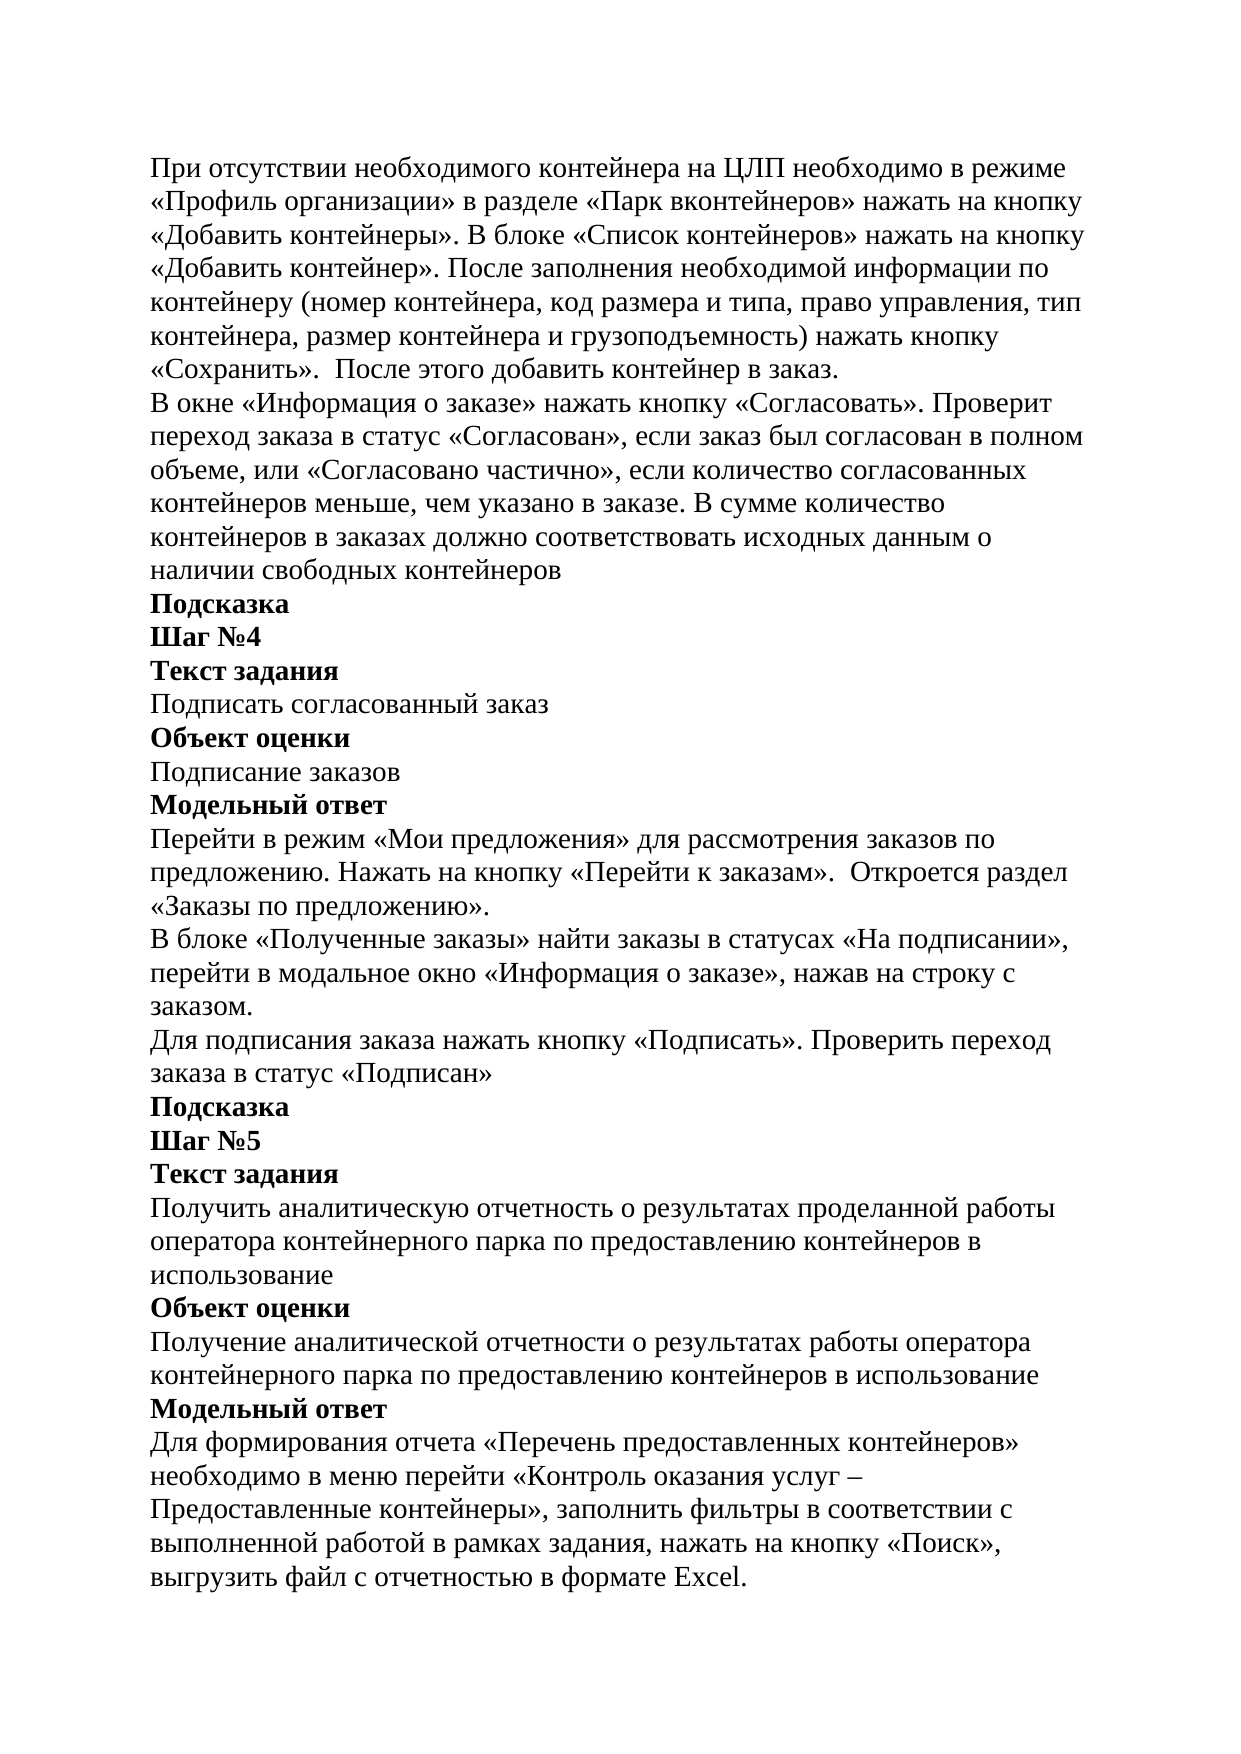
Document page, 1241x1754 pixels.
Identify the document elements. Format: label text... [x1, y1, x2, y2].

text Подсказка [150, 586, 1090, 619]
text Объект оценки [150, 720, 1090, 754]
text Получение аналитической отчетности о результатах работы оператора контейнерного парка по предоставлению контейнеров в использование [150, 1324, 1090, 1391]
text Шаг №5 [150, 1123, 1090, 1156]
text Получить аналитическую отчетность о результатах проделанной работы оператора контейнерного парка по предоставлению контейнеров в использование [150, 1190, 1090, 1290]
text Для формирования отчета «Перечень предоставленных контейнеров» необходимо в меню перейти «Контроль оказания услуг – Предоставленные контейнеры», заполнить фильтры в соответствии с выполненной работой в рамках задания, нажать на кнопку «Поиск», выгрузить файл с отчетностью в формате Excel. [150, 1424, 1090, 1592]
text В блоке «Полученные заказы» найти заказы в статусах «На подписании», перейти в модальное окно «Информация о заказе», нажав на строку с заказом. [150, 921, 1090, 1022]
text Перейти в режим «Мои предложения» для рассмотрения заказов по предложению. Нажать на кнопку «Перейти к заказам». Откроется раздел «Заказы по предложению». [150, 821, 1090, 921]
text Шаг №4 [150, 619, 1090, 653]
text Подписать согласованный заказ [150, 687, 1090, 720]
text Объект оценки [150, 1290, 1090, 1324]
text Текст задания [150, 1156, 1090, 1190]
text Подсказка [150, 1089, 1090, 1123]
text Модельный ответ [150, 1391, 1090, 1424]
text При отсутствии необходимого контейнера на ЦЛП необходимо в режиме «Профиль организации» в разделе «Парк вконтейнеров» нажать на кнопку «Добавить контейнеры». В блоке «Список контейнеров» нажать на кнопку «Добавить контейнер». После заполнения необходимой информации по контейнеру (номер контейнера, код размера и типа, право управления, тип контейнера, размер контейнера и грузоподъемность) нажать кнопку «Сохранить». После этого добавить контейнер в заказ. [150, 150, 1090, 385]
text В окне «Информация о заказе» нажать кнопку «Согласовать». Проверит переход заказа в статус «Согласован», если заказ был согласован в полном объеме, или «Согласовано частично», если количество согласованных контейнеров меньше, чем указано в заказе. В сумме количество контейнеров в заказах должно соответствовать исходных данным о наличии свободных контейнеров [150, 385, 1090, 586]
text Подписание заказов [150, 754, 1090, 787]
text Модельный ответ [150, 787, 1090, 821]
text Текст задания [150, 653, 1090, 687]
text Для подписания заказа нажать кнопку «Подписать». Проверить переход заказа в статус «Подписан» [150, 1022, 1090, 1089]
